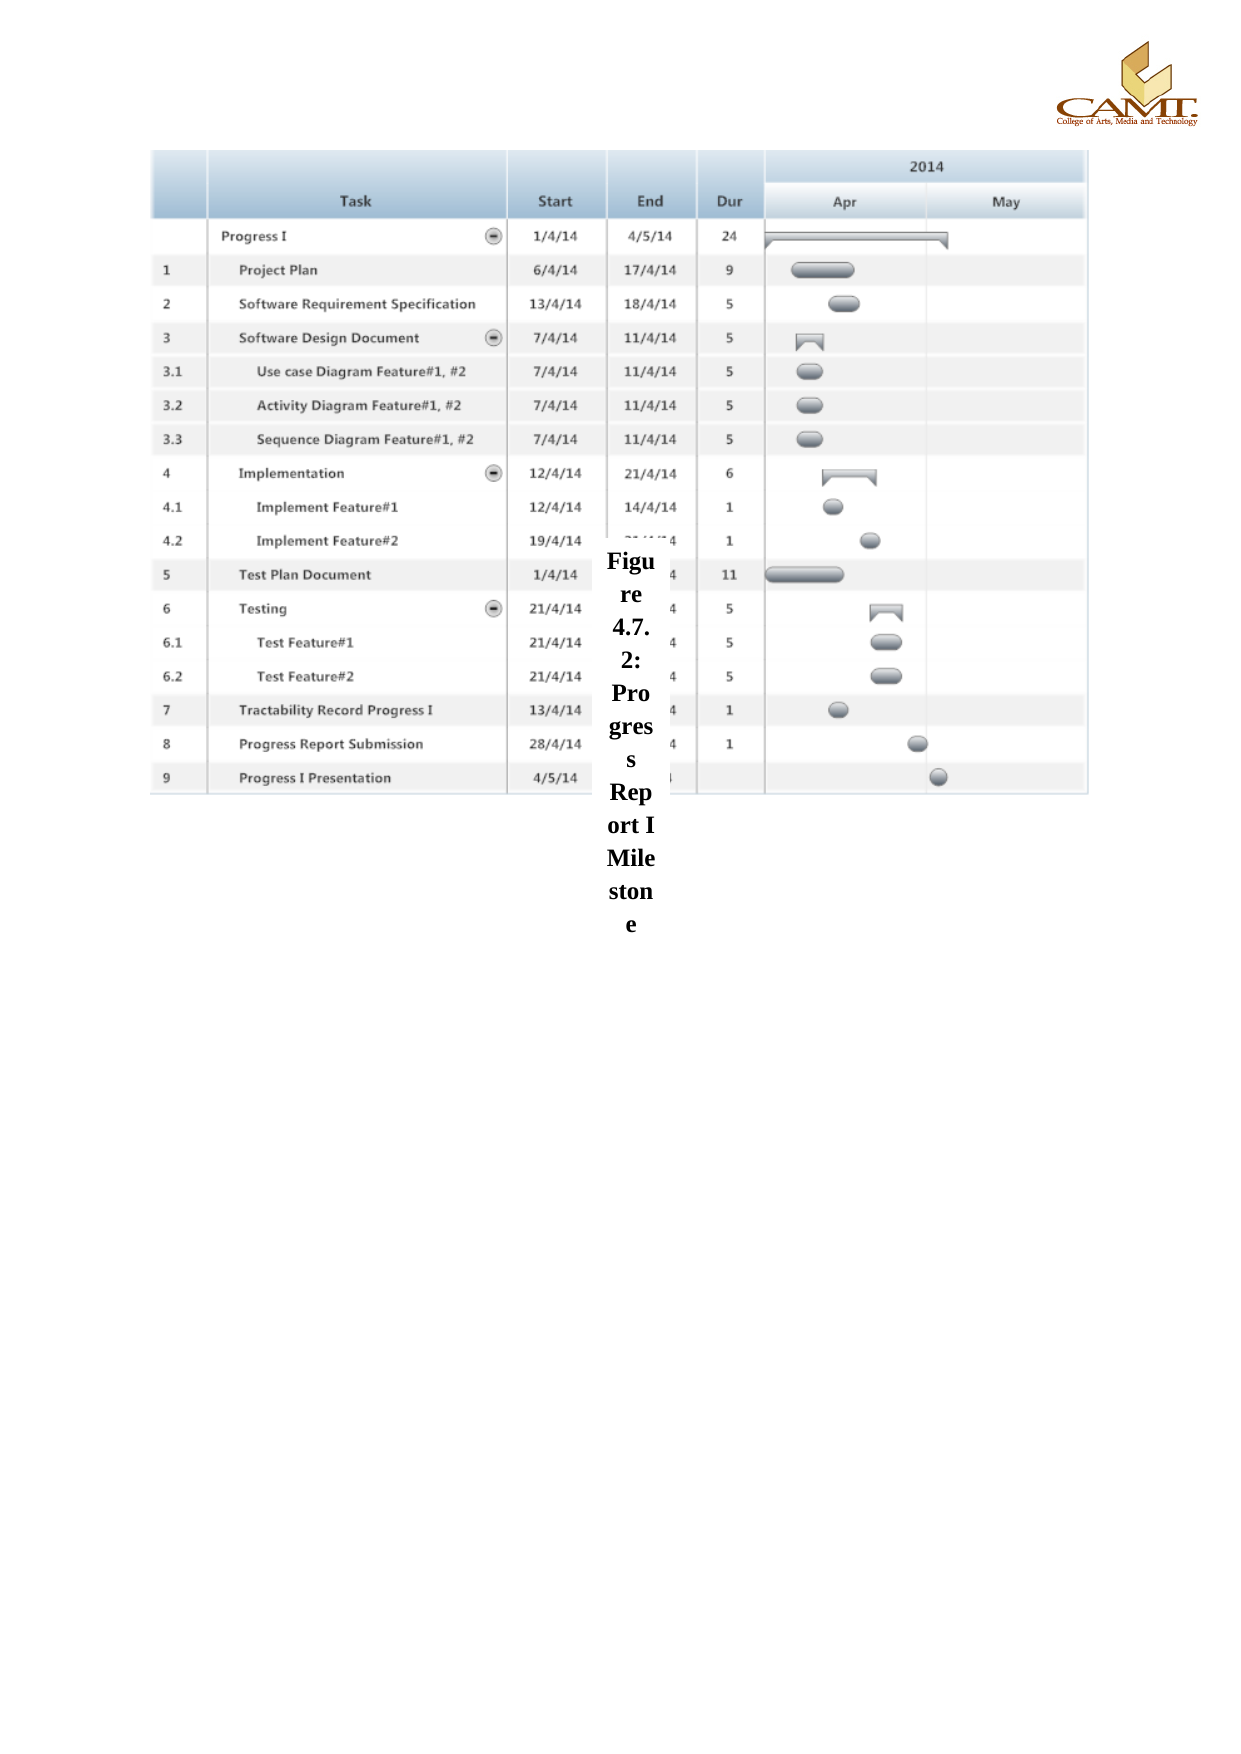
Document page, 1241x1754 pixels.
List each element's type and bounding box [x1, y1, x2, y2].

picture [1048, 34, 1201, 127]
picture [150, 150, 1090, 796]
